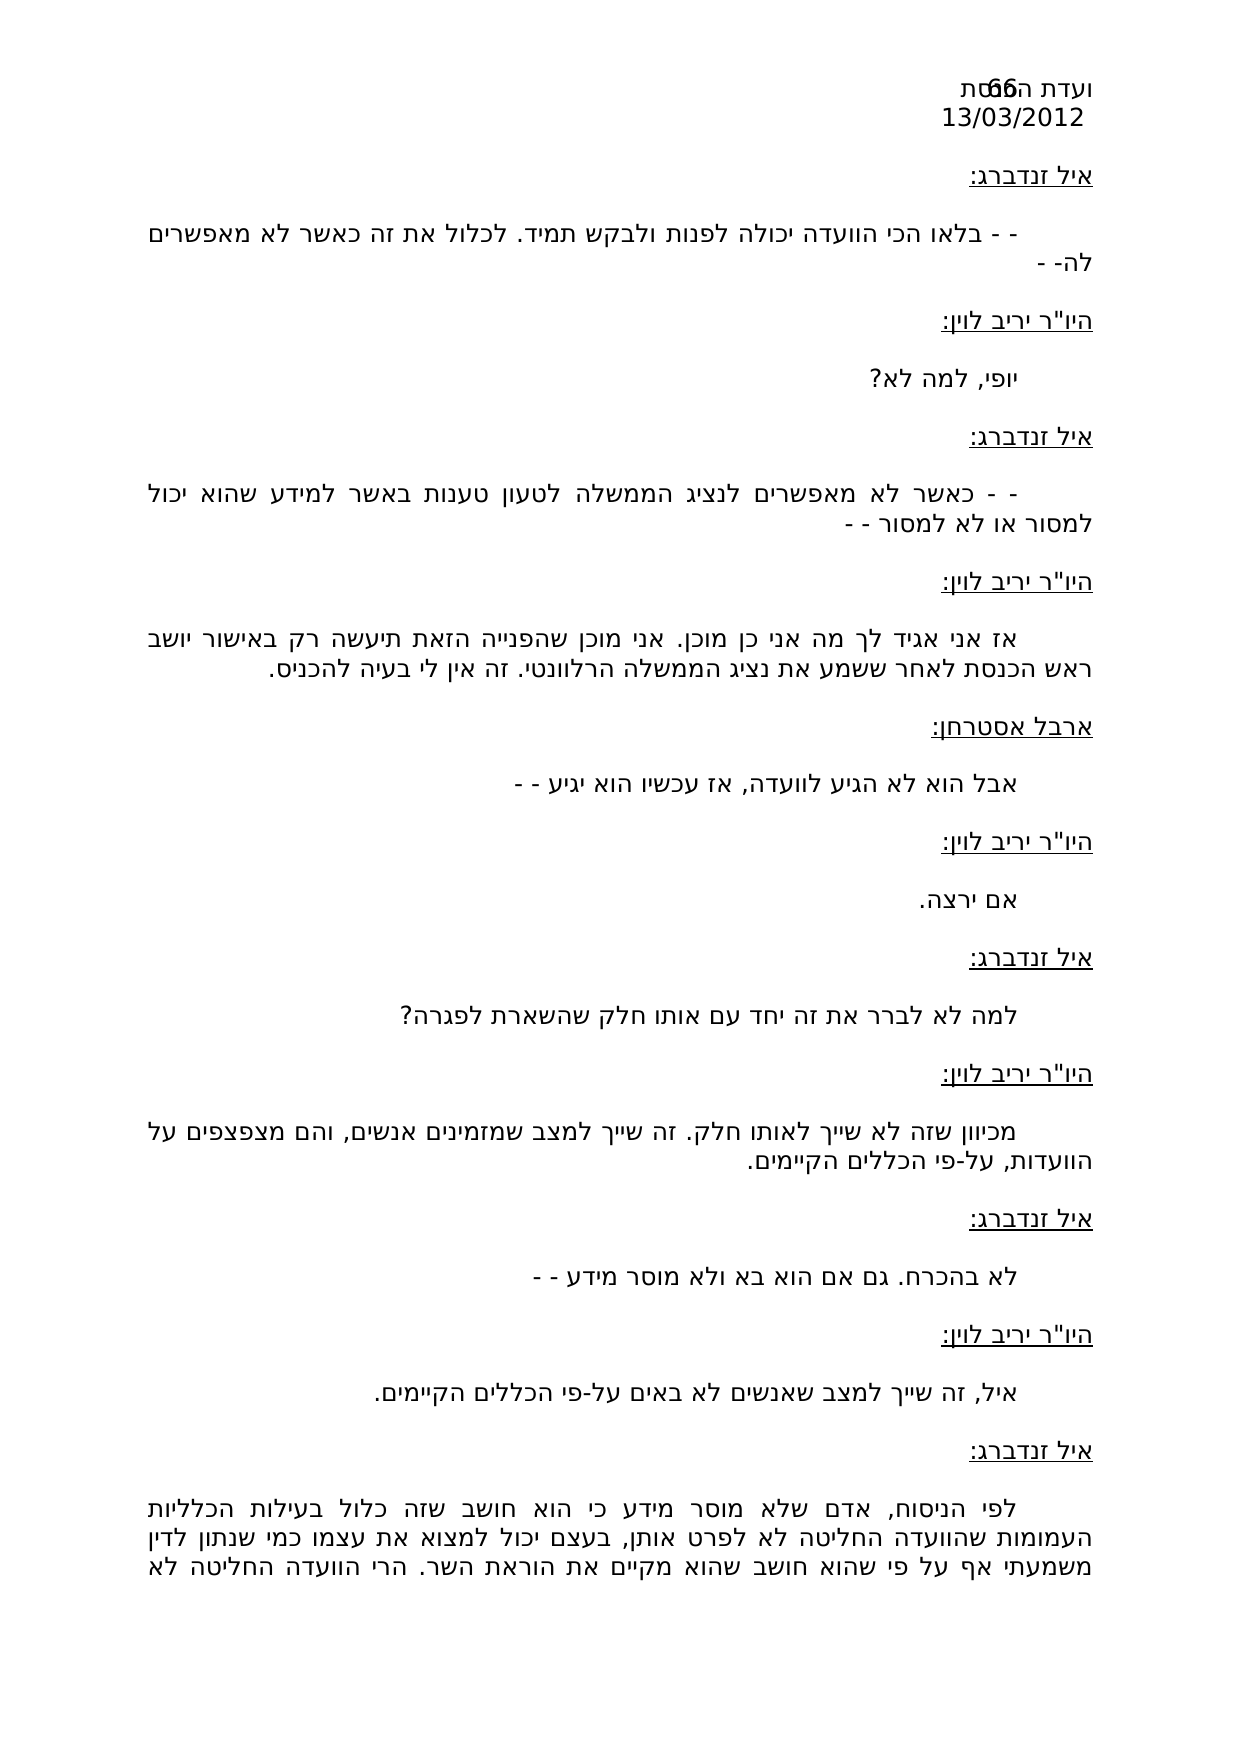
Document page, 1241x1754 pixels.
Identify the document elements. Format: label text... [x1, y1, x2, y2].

text איל זנדברג: [147, 422, 1093, 451]
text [147, 1494, 1093, 1581]
text ארבל אסטרחן: [147, 712, 1093, 741]
text לא בהכרח. גם אם הוא בא ולא מוסר מידע - - [147, 1262, 1093, 1291]
text היו"ר יריב לוין: [147, 306, 1093, 335]
text איל זנדברג: [147, 161, 1093, 190]
text היו"ר יריב לוין: [147, 1059, 1093, 1088]
text - - כאשר לא מאפשרים לנציג הממשלה לטעון טענות באשר למידע שהוא יכול למסור או לא למסור - - [147, 480, 1093, 538]
text מכיוון שזה לא שייך לאותו חלק. זה שייך למצב שמזמינים אנשים, והם מצפצפים על הוועדות, על-פי הכללים הקיימים. [147, 1117, 1093, 1176]
text היו"ר יריב לוין: [147, 567, 1093, 596]
text היו"ר יריב לוין: [147, 1320, 1093, 1349]
text יופי, למה לא? [147, 364, 1093, 393]
text איל זנדברג: [147, 1204, 1093, 1233]
text איל, זה שייך למצב שאנשים לא באים על-פי הכללים הקיימים. [147, 1378, 1093, 1407]
text אם ירצה. [147, 886, 1093, 915]
text - - בלאו הכי הוועדה יכולה לפנות ולבקש תמיד. לכלול את זה כאשר לא מאפשרים לה- - [147, 219, 1093, 277]
text אז אני אגיד לך מה אני כן מוכן. אני מוכן שהפנייה הזאת תיעשה רק באישור יושב ראש הכנסת לאחר ששמע את נציג הממשלה הרלוונטי. זה אין לי בעיה להכניס. [147, 625, 1093, 683]
text איל זנדברג: [147, 943, 1093, 973]
text אבל הוא לא הגיע לוועדה, אז עכשיו הוא יגיע - - [147, 770, 1093, 799]
text למה לא לברר את זה יחד עם אותו חלק שהשארת לפגרה? [147, 1001, 1093, 1031]
text היו"ר יריב לוין: [147, 828, 1093, 857]
text איל זנדברג: [147, 1436, 1093, 1465]
